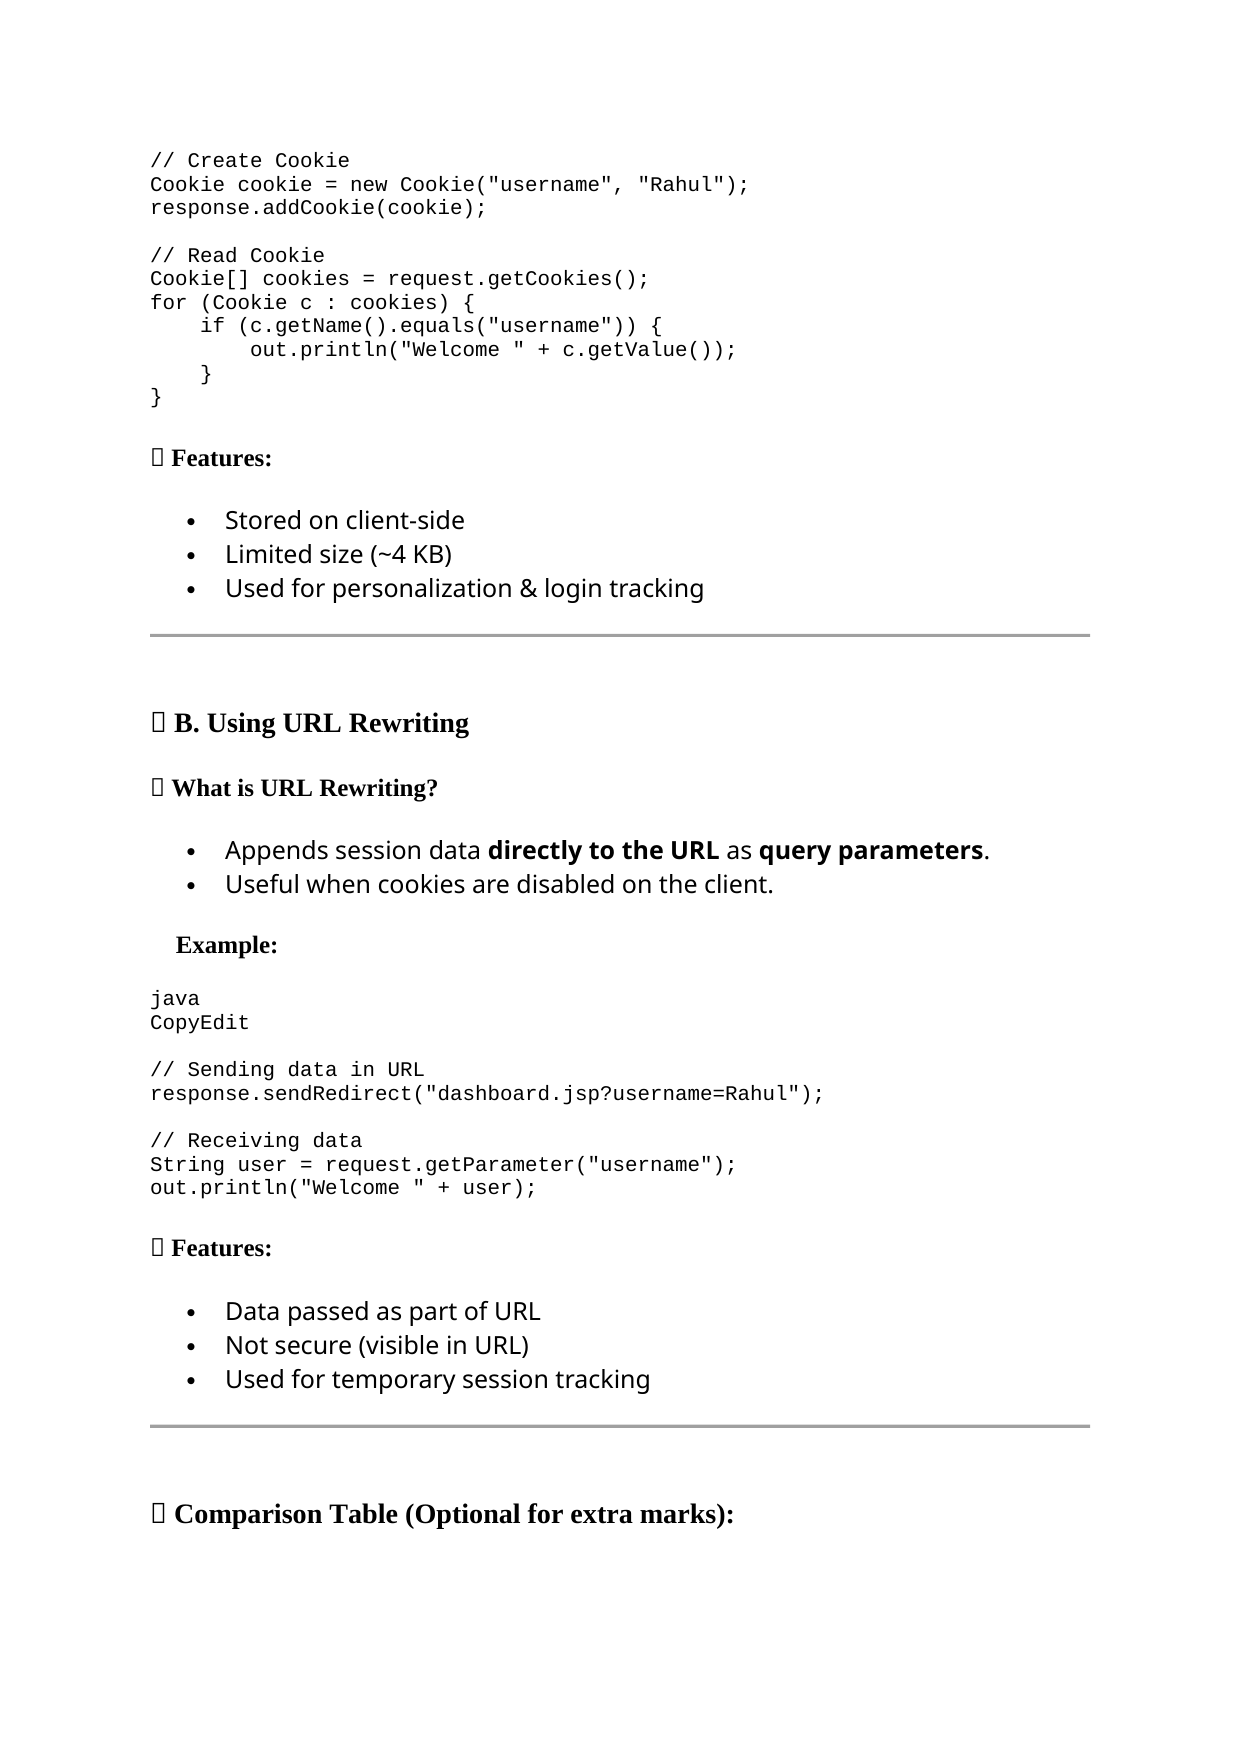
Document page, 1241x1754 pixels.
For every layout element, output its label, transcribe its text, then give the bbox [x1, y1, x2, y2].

text response.addCookie(cookie); [150, 197, 1090, 221]
text // Sending data in URL [150, 1059, 1090, 1083]
subtitle 🧾 Example: [150, 930, 1090, 959]
list Useful when cookies are disabled on the client. [187, 867, 1090, 901]
list Not secure (visible in URL) [187, 1327, 1090, 1361]
text CopyEdit [150, 1012, 1090, 1035]
text Cookie[] cookies = request.getCookies(); [150, 268, 1090, 292]
text out.println("Welcome " + c.getValue()); [150, 339, 1090, 363]
text } [150, 386, 1090, 410]
text for (Cookie c : cookies) { [150, 292, 1090, 316]
text out.println("Welcome " + user); [150, 1177, 1090, 1201]
list Limited size (~4 KB) [187, 537, 1090, 571]
text // Read Cookie [150, 244, 1090, 268]
subtitle ✅ Features: [150, 439, 1090, 473]
list Stored on client-side [187, 502, 1090, 537]
list Appends session data directly to the URL as query parameters. [187, 833, 1090, 867]
text } [150, 363, 1090, 386]
subtitle 🔗 B. Using URL Rewriting [150, 702, 1090, 741]
text String user = request.getParameter("username"); [150, 1154, 1090, 1177]
text if (c.getName().equals("username")) { [150, 316, 1090, 339]
list Used for personalization & login tracking [187, 571, 1090, 605]
list Data passed as part of URL [187, 1293, 1090, 1327]
list Used for temporary session tracking [187, 1361, 1090, 1396]
subtitle ✅ Comparison Table (Optional for extra marks): [150, 1493, 1090, 1531]
text Cookie cookie = new Cookie("username", "Rahul"); [150, 174, 1090, 197]
subtitle 📘 What is URL Rewriting? [150, 770, 1090, 804]
text response.sendRedirect("dashboard.jsp?username=Rahul"); [150, 1083, 1090, 1106]
subtitle ✅ Features: [150, 1230, 1090, 1264]
text // Create Cookie [150, 150, 1090, 174]
text java [150, 988, 1090, 1012]
text // Receiving data [150, 1130, 1090, 1154]
